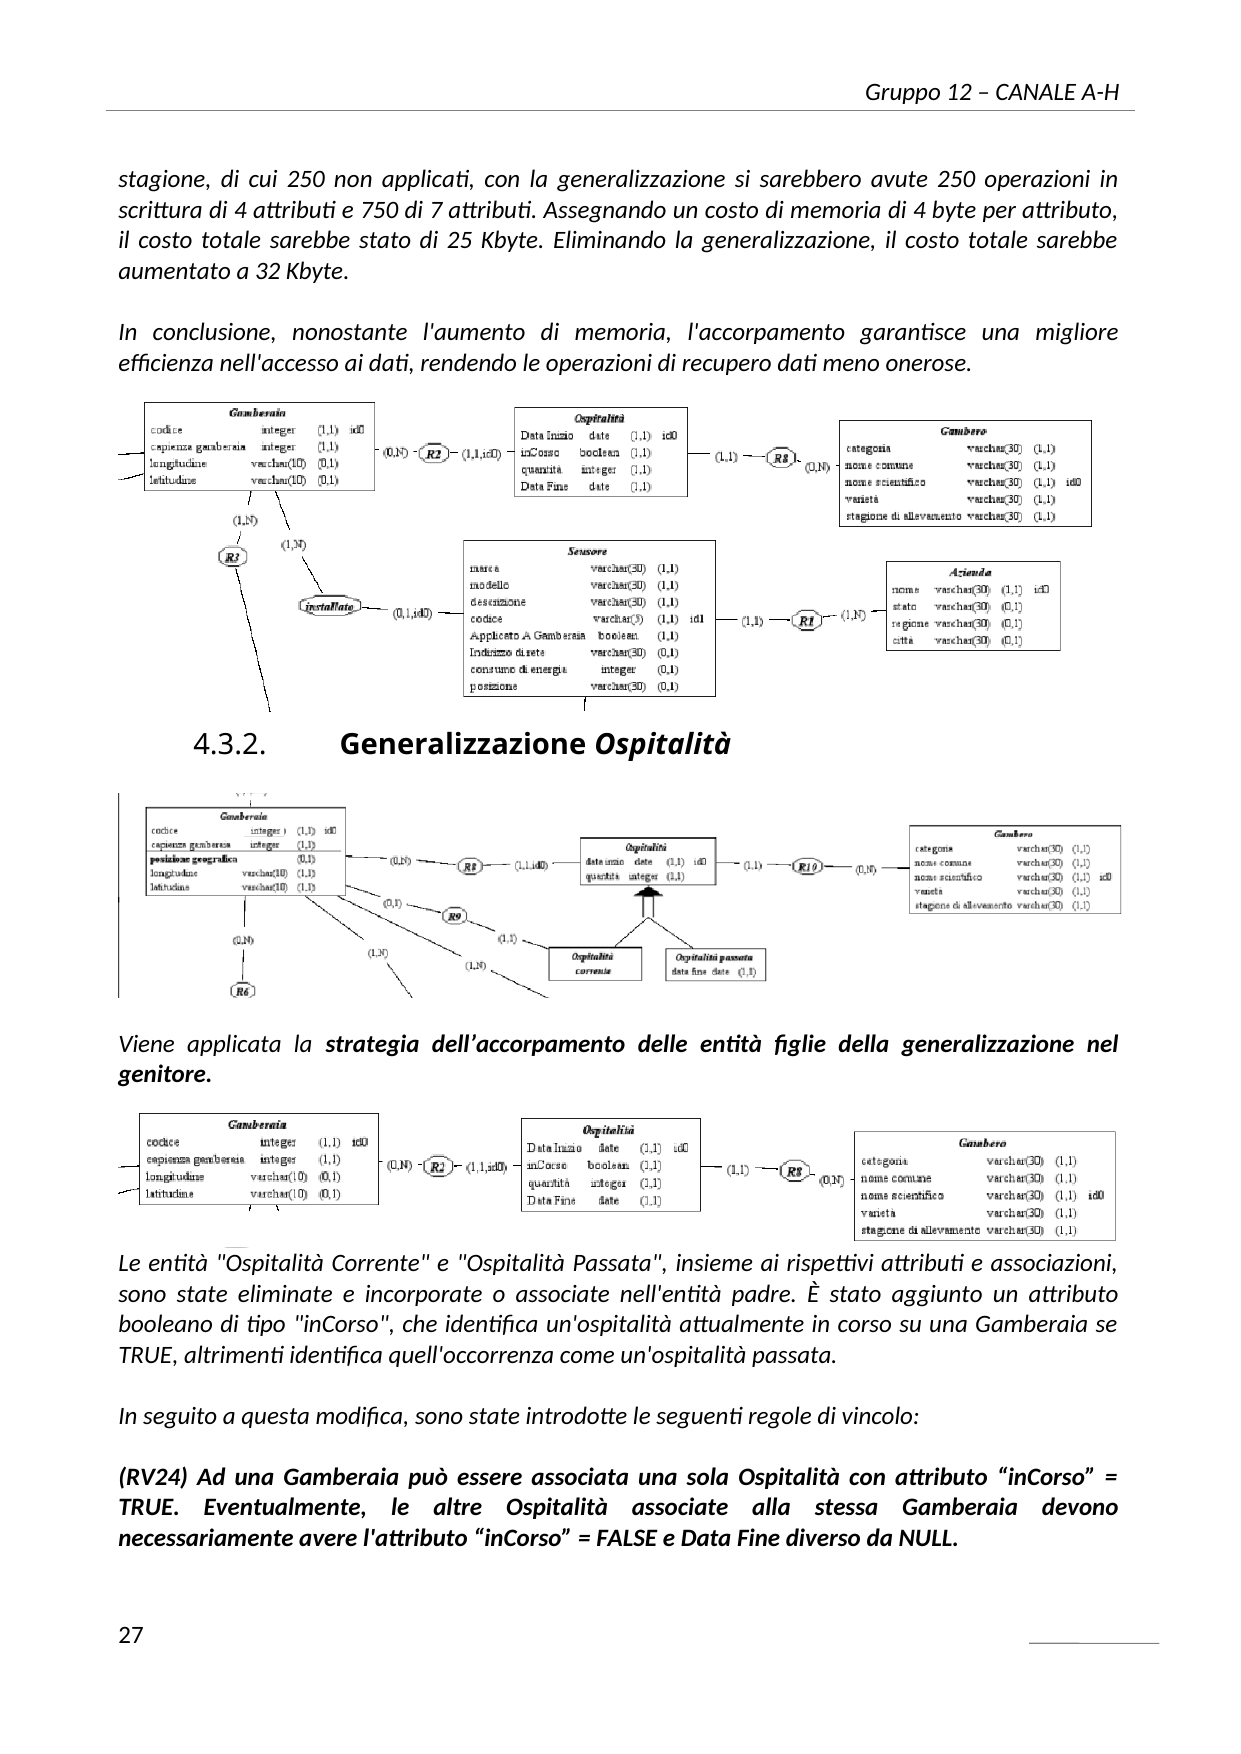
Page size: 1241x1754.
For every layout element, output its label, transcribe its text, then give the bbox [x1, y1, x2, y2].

text In conclusione, nonostante l'aumento di memoria, l'accorpamento garantisce una migliore efficienza nell'accesso ai dati, rendendo le operazioni di recupero dati meno onerose. [118, 316, 1122, 377]
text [118, 164, 1122, 286]
text In seguito a questa modifica, sono state introdotte le seguenti regole di vincolo: [118, 1400, 1122, 1430]
picture [118, 377, 1122, 712]
text Viene applicata la strategia dell’accorpamento delle entità figlie della generalizzazione nel genitore. [118, 1028, 1122, 1088]
text (RV24) Ad una Gamberaia può essere associata una sola Ospitalità con attributo “inCorso” = TRUE. Eventualmente, le altre Ospitalità associate alla stessa Gamberaia devono necessariamente avere l'attributo “inCorso” = FALSE e Data Fine diverso da NULL. [118, 1461, 1122, 1552]
text Le entità "Ospitalità Corrente" e "Ospitalità Passata", insieme ai rispettivi attributi e associazioni, sono state eliminate e incorporate o associate nell'entità padre. È stato aggiunto un attributo booleano di tipo "inCorso", che identifica un'ospitalità attualmente in corso su una Gamberaia se TRUE, altrimenti identifica quell'occorrenza come un'ospitalità passata. [118, 1248, 1122, 1369]
picture [118, 793, 1122, 998]
picture [118, 1088, 1122, 1248]
subtitle Generalizzazione Ospitalità [193, 724, 1122, 763]
